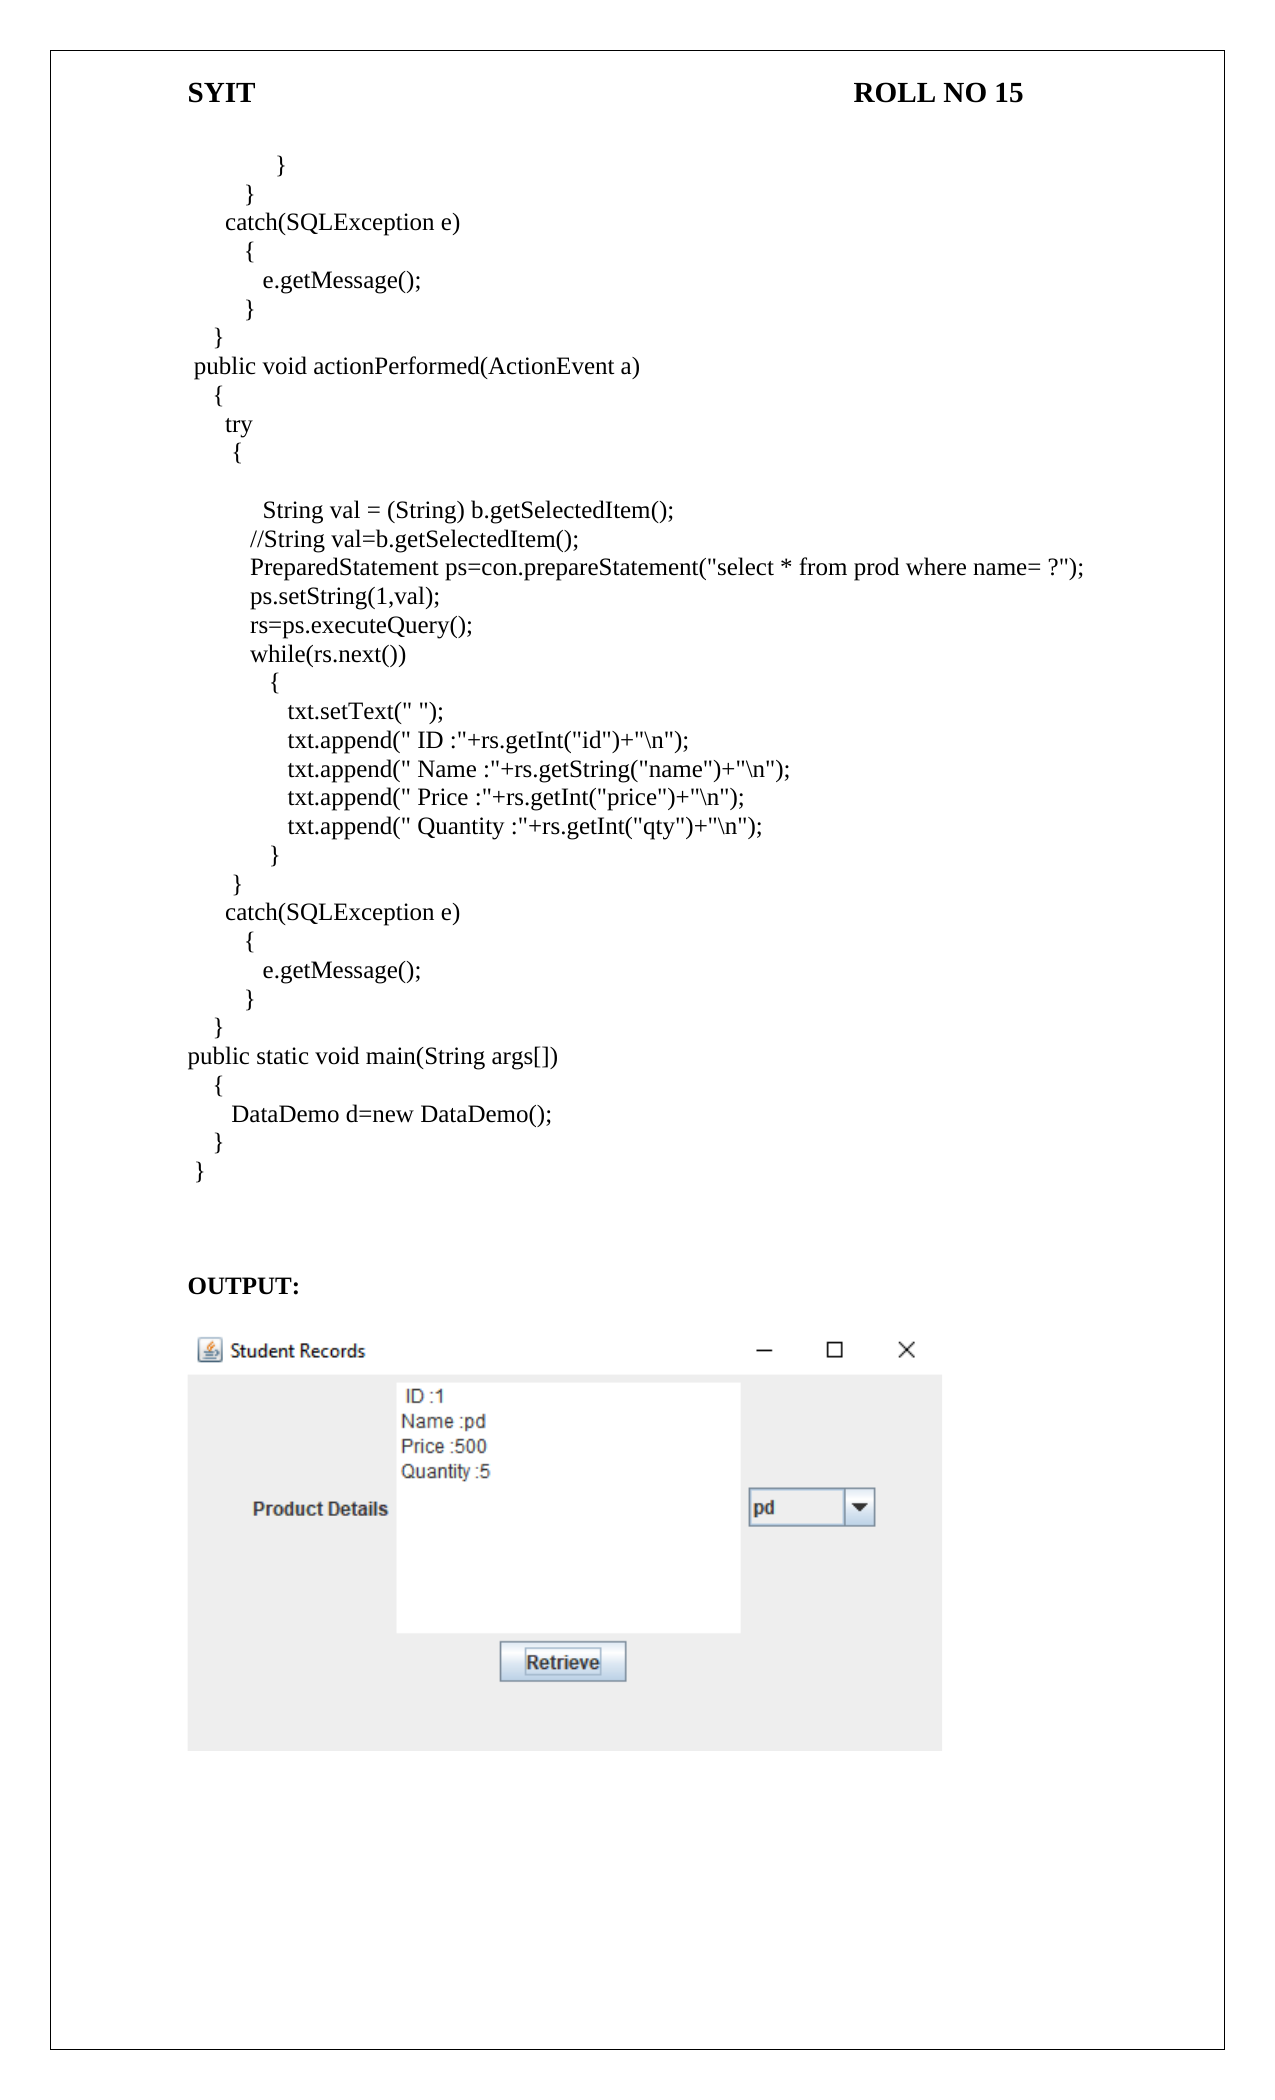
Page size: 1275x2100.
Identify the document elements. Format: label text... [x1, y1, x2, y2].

text catch(SQLException e) [187, 207, 1087, 236]
text OUTPUT: [187, 1271, 1087, 1300]
text } [187, 1127, 1087, 1156]
text { [187, 1070, 1087, 1099]
text PreparedStatement ps=con.prepareStatement("select * from prod where name= ?"); [187, 552, 1087, 581]
text rs=ps.executeQuery(); [187, 610, 1087, 639]
text catch(SQLException e) [187, 897, 1087, 926]
text { [187, 926, 1087, 955]
text } [187, 1156, 1087, 1185]
text txt.append(" Quantity :"+rs.getInt("qty")+"\n"); [187, 811, 1087, 840]
text { [187, 667, 1087, 696]
text e.getMessage(); [187, 955, 1087, 984]
text txt.append(" ID :"+rs.getInt("id")+"\n"); [187, 725, 1087, 754]
text } [187, 179, 1087, 207]
text txt.setText(" "); [187, 696, 1087, 725]
text { [187, 437, 1087, 466]
picture [187, 1328, 943, 1751]
text } [187, 294, 1087, 322]
text } [187, 984, 1087, 1012]
text try [187, 409, 1087, 437]
text e.getMessage(); [187, 265, 1087, 294]
text { [187, 380, 1087, 409]
text } [187, 869, 1087, 897]
text ps.setString(1,val); [187, 581, 1087, 610]
text } [187, 150, 1087, 179]
text public void actionPerformed(ActionEvent a) [187, 351, 1087, 380]
text { [187, 236, 1087, 265]
text } [187, 1012, 1087, 1041]
text DataDemo d=new DataDemo(); [187, 1099, 1087, 1127]
text txt.append(" Name :"+rs.getString("name")+"\n"); [187, 754, 1087, 782]
text public static void main(String args[]) [187, 1041, 1087, 1070]
text } [187, 322, 1087, 351]
text String val = (String) b.getSelectedItem(); [187, 495, 1087, 524]
text txt.append(" Price :"+rs.getInt("price")+"\n"); [187, 782, 1087, 811]
text //String val=b.getSelectedItem(); [187, 524, 1087, 552]
text } [187, 840, 1087, 869]
text while(rs.next()) [187, 639, 1087, 667]
